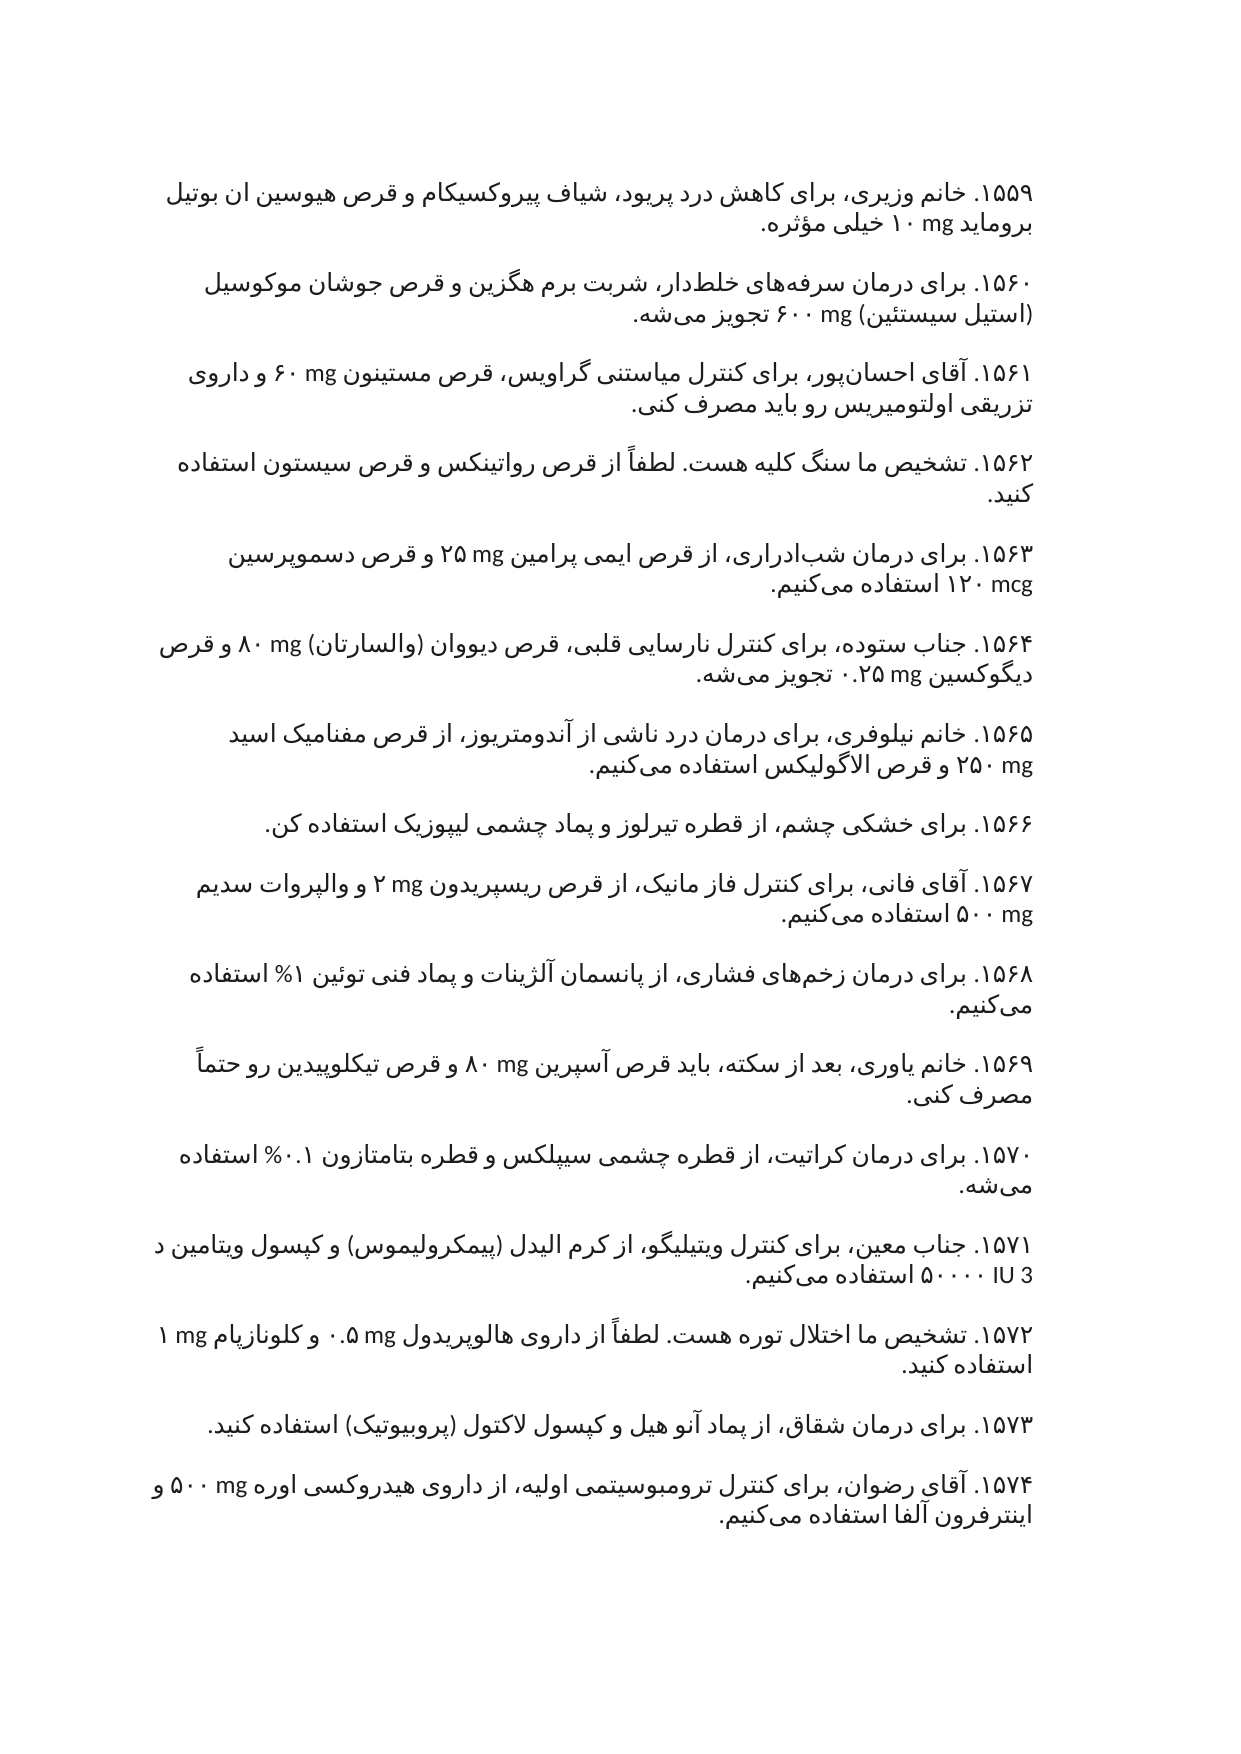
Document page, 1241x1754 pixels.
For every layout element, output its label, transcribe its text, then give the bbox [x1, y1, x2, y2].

text ۱۵۶۲. تشخیص ما سنگ کلیه هست. لطفاً از قرص رواتینکس و قرص سیستون استفاده کنید. [147, 448, 1033, 509]
text ۱۵۶۳. برای درمان شب‌ادراری، از قرص ایمی پرامین ۲۵mg و قرص دسموپرسین ۱۲۰mcg استفاده می‌کنیم. [147, 538, 1033, 599]
text ۱۵۶۶. برای خشکی چشم، از قطره تیرلوز و پماد چشمی لیپوزیک استفاده کن. [147, 808, 1033, 839]
text ۱۵۷۰. برای درمان کراتیت، از قطره چشمی سیپلکس و قطره بتامتازون ۰.۱% استفاده می‌شه. [147, 1139, 1033, 1200]
text ۱۵۶۰. برای درمان سرفه‌های خلط‌دار، شربت برم هگزین و قرص جوشان موکوسیل (استیل سیستئین) ۶۰۰mg تجویز می‌شه. [147, 267, 1033, 328]
text ۱۵۶۹. خانم یاوری، بعد از سکته، باید قرص آسپرین ۸۰mg و قرص تیکلوپیدین رو حتماً مصرف کنی. [147, 1048, 1033, 1109]
text ۱۵۷۳. برای درمان شقاق، از پماد آنو هیل و کپسول لاکتول (پروبیوتیک) استفاده کنید. [147, 1409, 1033, 1440]
text ۱۵۶۴. جناب ستوده، برای کنترل نارسایی قلبی، قرص دیووان (والسارتان) ۸۰mg و قرص دیگوکسین ۰.۲۵mg تجویز می‌شه. [147, 628, 1033, 689]
text ۱۵۶۷. آقای فانی، برای کنترل فاز مانیک، از قرص ریسپریدون ۲mg و والپروات سدیم ۵۰۰mg استفاده می‌کنیم. [147, 868, 1033, 929]
text ۱۵۷۴. آقای رضوان، برای کنترل ترومبوسیتمی اولیه، از داروی هیدروکسی اوره ۵۰۰mg و اینترفرون آلفا استفاده می‌کنیم. [147, 1469, 1033, 1530]
text ۱۵۶۵. خانم نیلوفری، برای درمان درد ناشی از آندومتریوز، از قرص مفنامیک اسید ۲۵۰mg و قرص الاگولیکس استفاده می‌کنیم. [147, 718, 1033, 779]
text ۱۵۵۹. خانم وزیری، برای کاهش درد پریود، شیاف پیروکسیکام و قرص هیوسین ان بوتیل بروماید ۱۰mg خیلی مؤثره. [147, 177, 1033, 238]
text ۱۵۷۱. جناب معین، برای کنترل ویتیلیگو، از کرم الیدل (پیمکرولیموس) و کپسول ویتامین د3 ۵۰۰۰۰IU استفاده می‌کنیم. [147, 1229, 1033, 1290]
text ۱۵۷۲. تشخیص ما اختلال توره هست. لطفاً از داروی هالوپریدول ۰.۵mg و کلونازپام ۱mg استفاده کنید. [147, 1319, 1033, 1380]
text ۱۵۶۸. برای درمان زخم‌های فشاری، از پانسمان آلژینات و پماد فنی توئین ۱% استفاده می‌کنیم. [147, 958, 1033, 1019]
text ۱۵۶۱. آقای احسان‌پور، برای کنترل میاستنی گراویس، قرص مستینون ۶۰mg و داروی تزریقی اولتومیریس رو باید مصرف کنی. [147, 357, 1033, 418]
